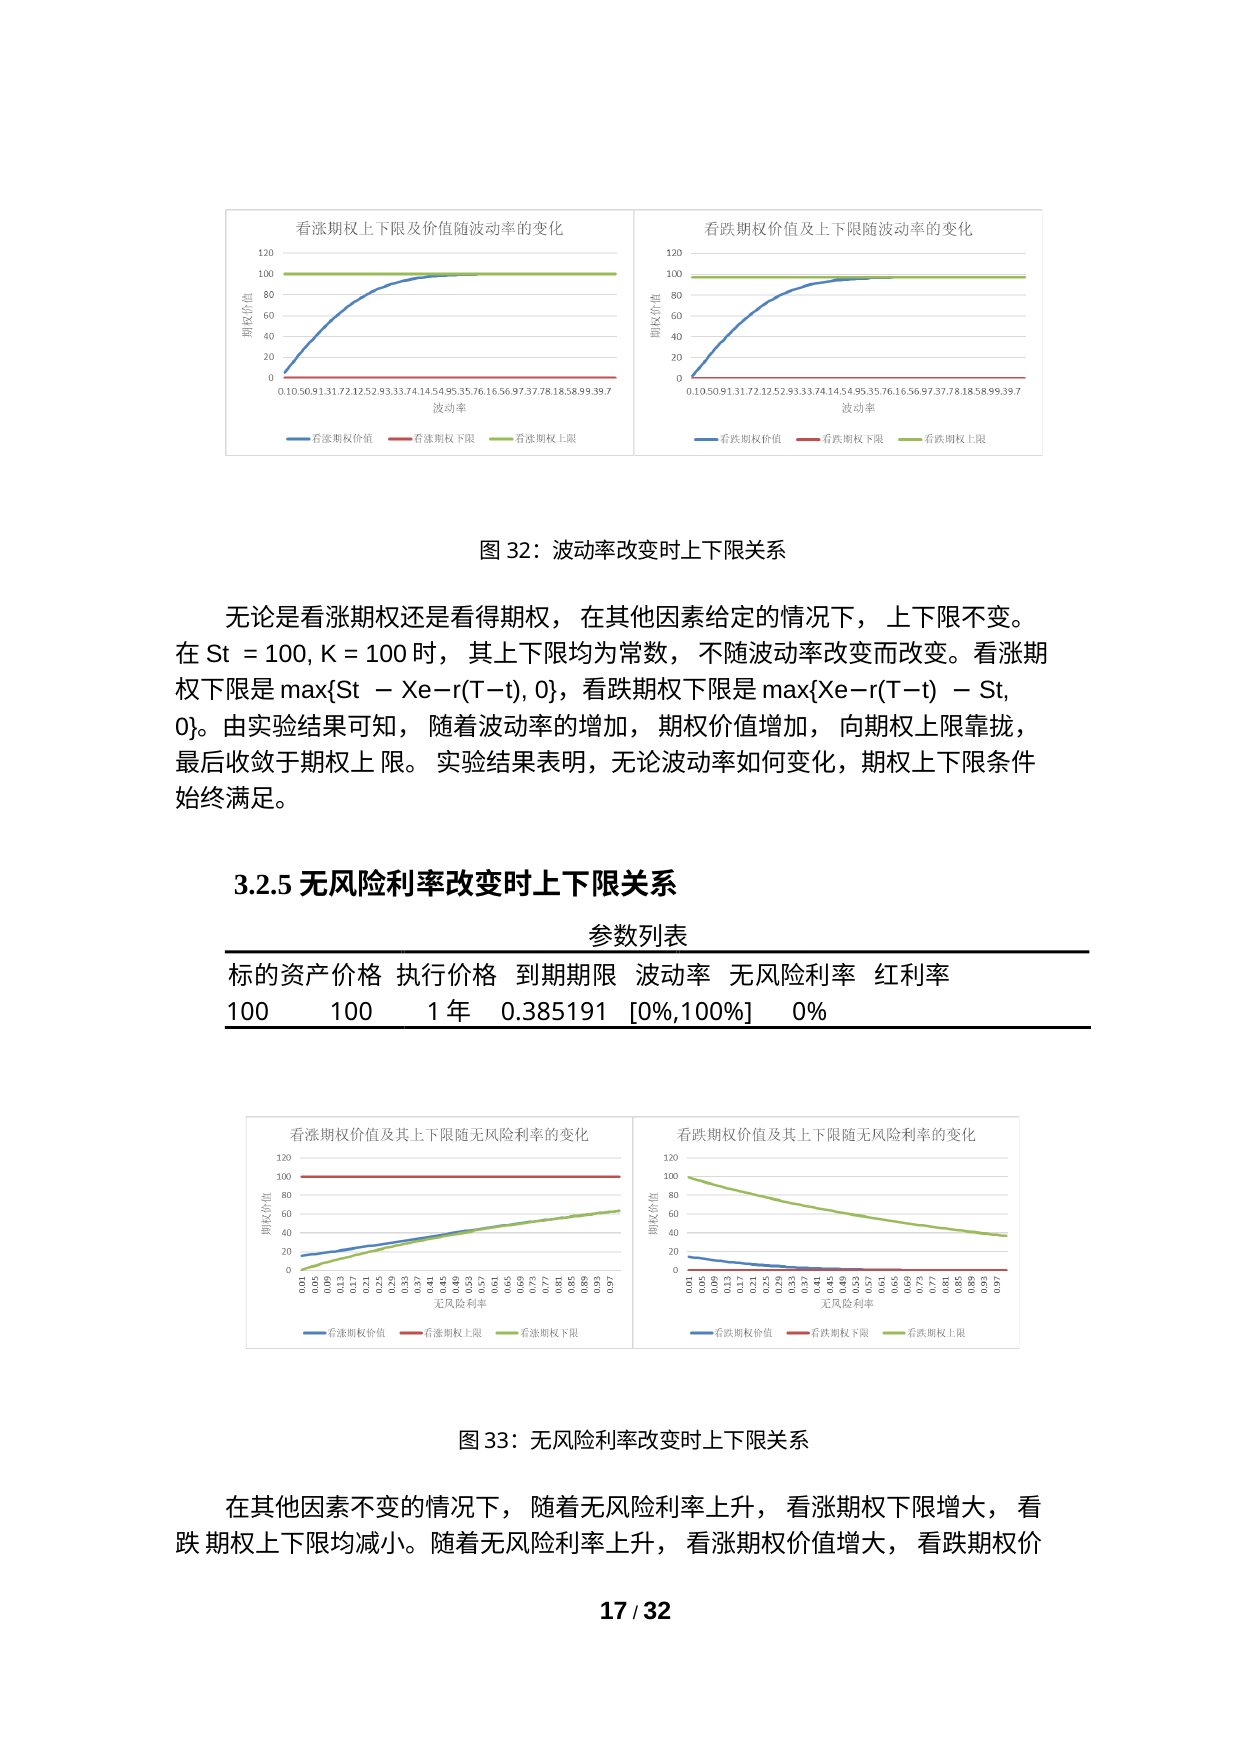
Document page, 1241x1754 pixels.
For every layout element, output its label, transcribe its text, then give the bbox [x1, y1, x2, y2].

picture [225, 209, 1043, 456]
subtitle 3.2.5 无风险利率改变时上下限关系 [175, 860, 1053, 903]
text 图 33：无风险利率改变时上下限关系 [175, 1425, 1053, 1454]
text 100 100 1年 0.385191 [0%,100%] 0% [175, 995, 1053, 1027]
text 参数列表 [175, 919, 1053, 951]
text 无论是看涨期权还是看得期权， 在其他因素给定的情况下， 上下限不变。在 St = 100, K = 100时， 其上下限均为常数， 不随波动率改变而改变。看涨期权下限是max{St − Xe−r(T−t), 0}，看跌期权下限是max{Xe−r(T−t) − St, 0}。由实验结果可知， 随着波动率的增加， 期权价值增加， 向期权上限靠拢， 最后收敛于期权上 限。 实验结果表明，无论波动率如何变化，期权上下限条件始终满足。 [175, 597, 1053, 815]
text 标的资产价格 执行价格 到期期限 波动率 无风险利率 红利率 [175, 958, 1053, 991]
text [175, 1487, 1053, 1560]
picture [245, 1116, 1020, 1349]
text 图 32：波动率改变时上下限关系 [175, 535, 1053, 564]
